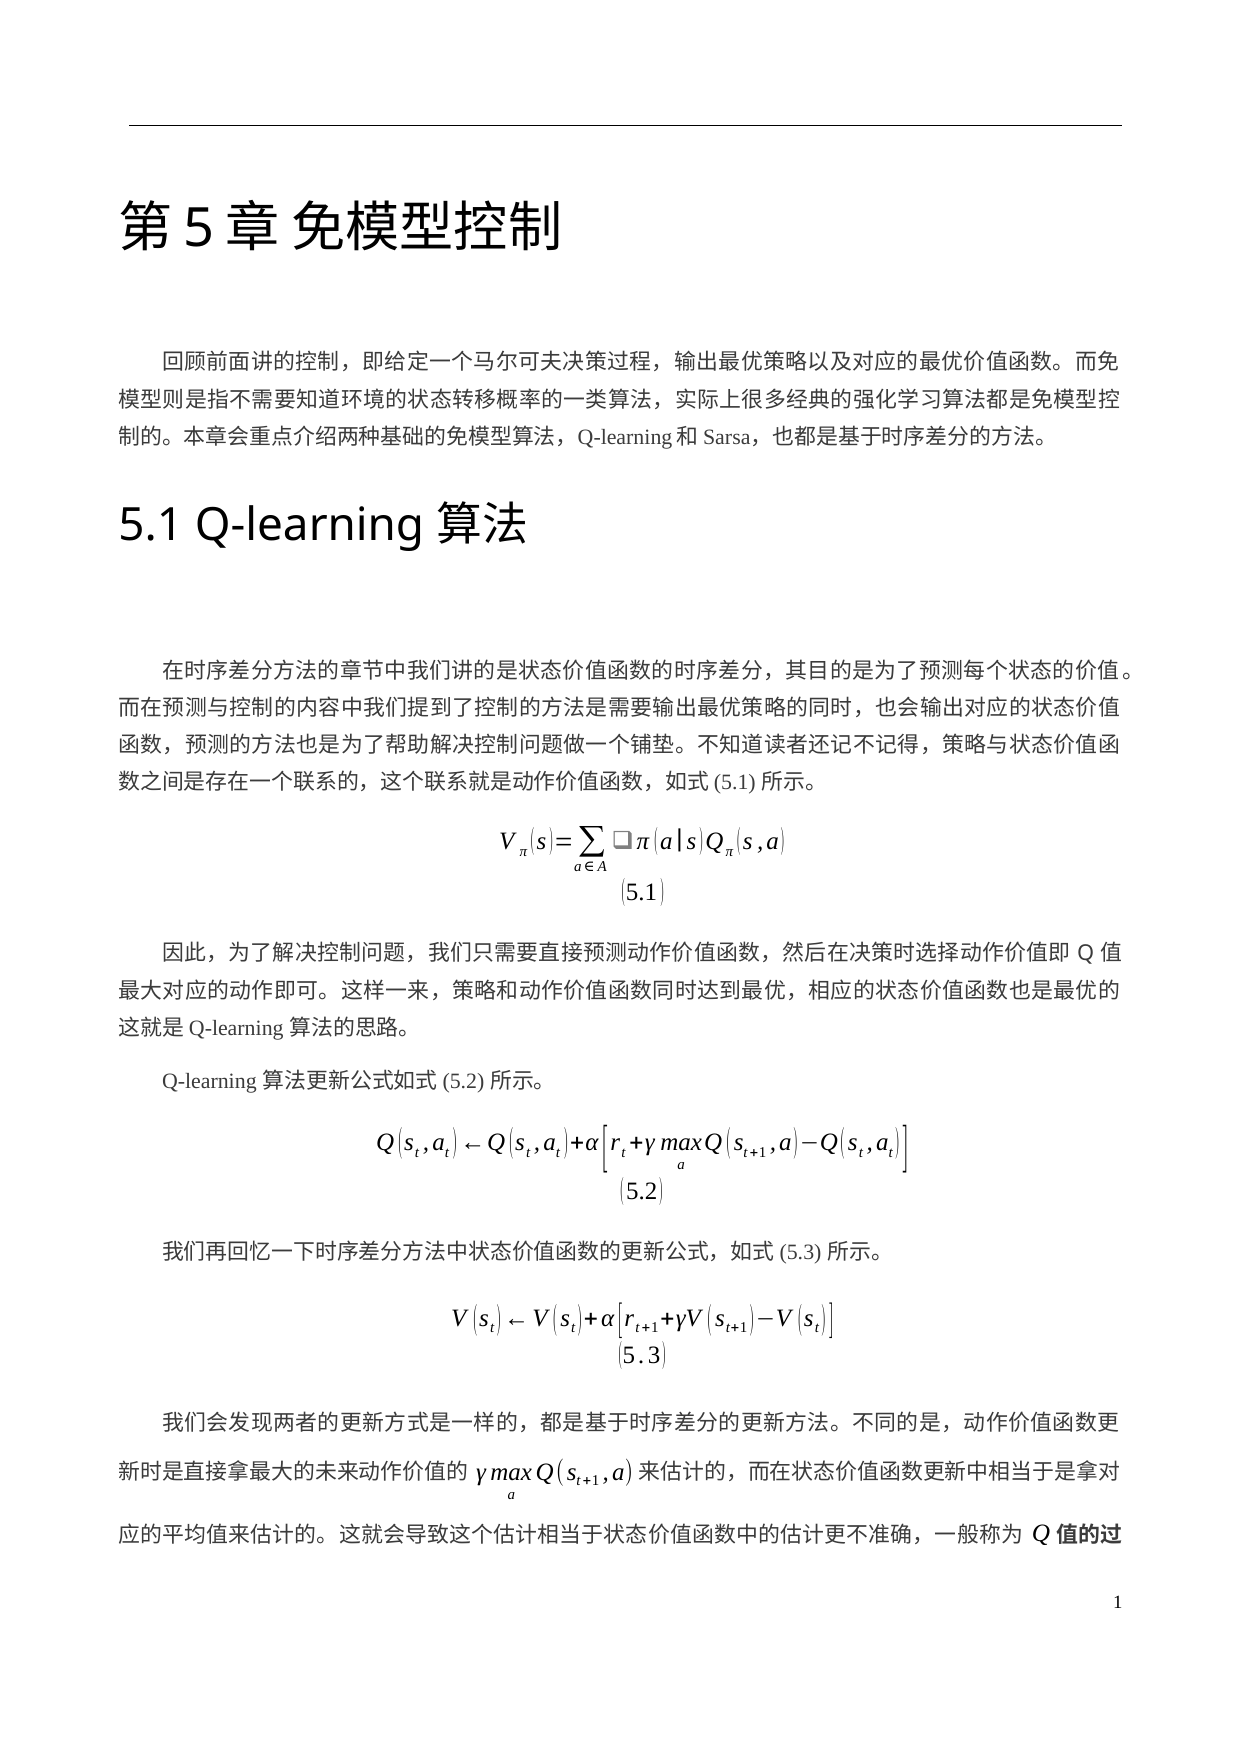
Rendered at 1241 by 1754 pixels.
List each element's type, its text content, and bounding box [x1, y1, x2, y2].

text 因此，为了解决控制问题，我们只需要直接预测动作价值函数，然后在决策时选择动作价值即 Q 值最大对应的动作即可。这样一来，策略和动作价值函数同时达到最优，相应的状态价值函数也是最优的，这就是 Q-learning 算法的思路。 [118, 935, 1122, 1042]
subtitle 5.1 Q-learning 算法 [118, 472, 1122, 569]
text 在时序差分方法的章节中我们讲的是状态价值函数的时序差分，其目的是为了预测每个状态的价值。而在预测与控制的内容中我们提到了控制的方法是需要输出最优策略的同时，也会输出对应的状态价值函数，预测的方法也是为了帮助解决控制问题做一个铺垫。不知道读者还记不记得，策略与状态价值函数之间是存在一个联系的，这个联系就是动作价值函数，如式 (5.1) 所示。 [118, 652, 1122, 797]
text 我们再回忆一下时序差分方法中状态价值函数的更新公式，如式 (5.3) 所示。 [118, 1234, 1122, 1266]
text 回顾前面讲的控制，即给定一个马尔可夫决策过程，输出最优策略以及对应的最优价值函数。而免模型则是指不需要知道环境的状态转移概率的一类算法，实际上很多经典的强化学习算法都是免模型控制的。本章会重点介绍两种基础的免模型算法，Q-learning和Sarsa，也都是基于时序差分的方法。 [118, 344, 1122, 451]
text Q-learning 算法更新公式如式 (5.2) 所示。 [118, 1063, 1122, 1096]
subtitle 第5章 免模型控制 [118, 174, 1122, 272]
